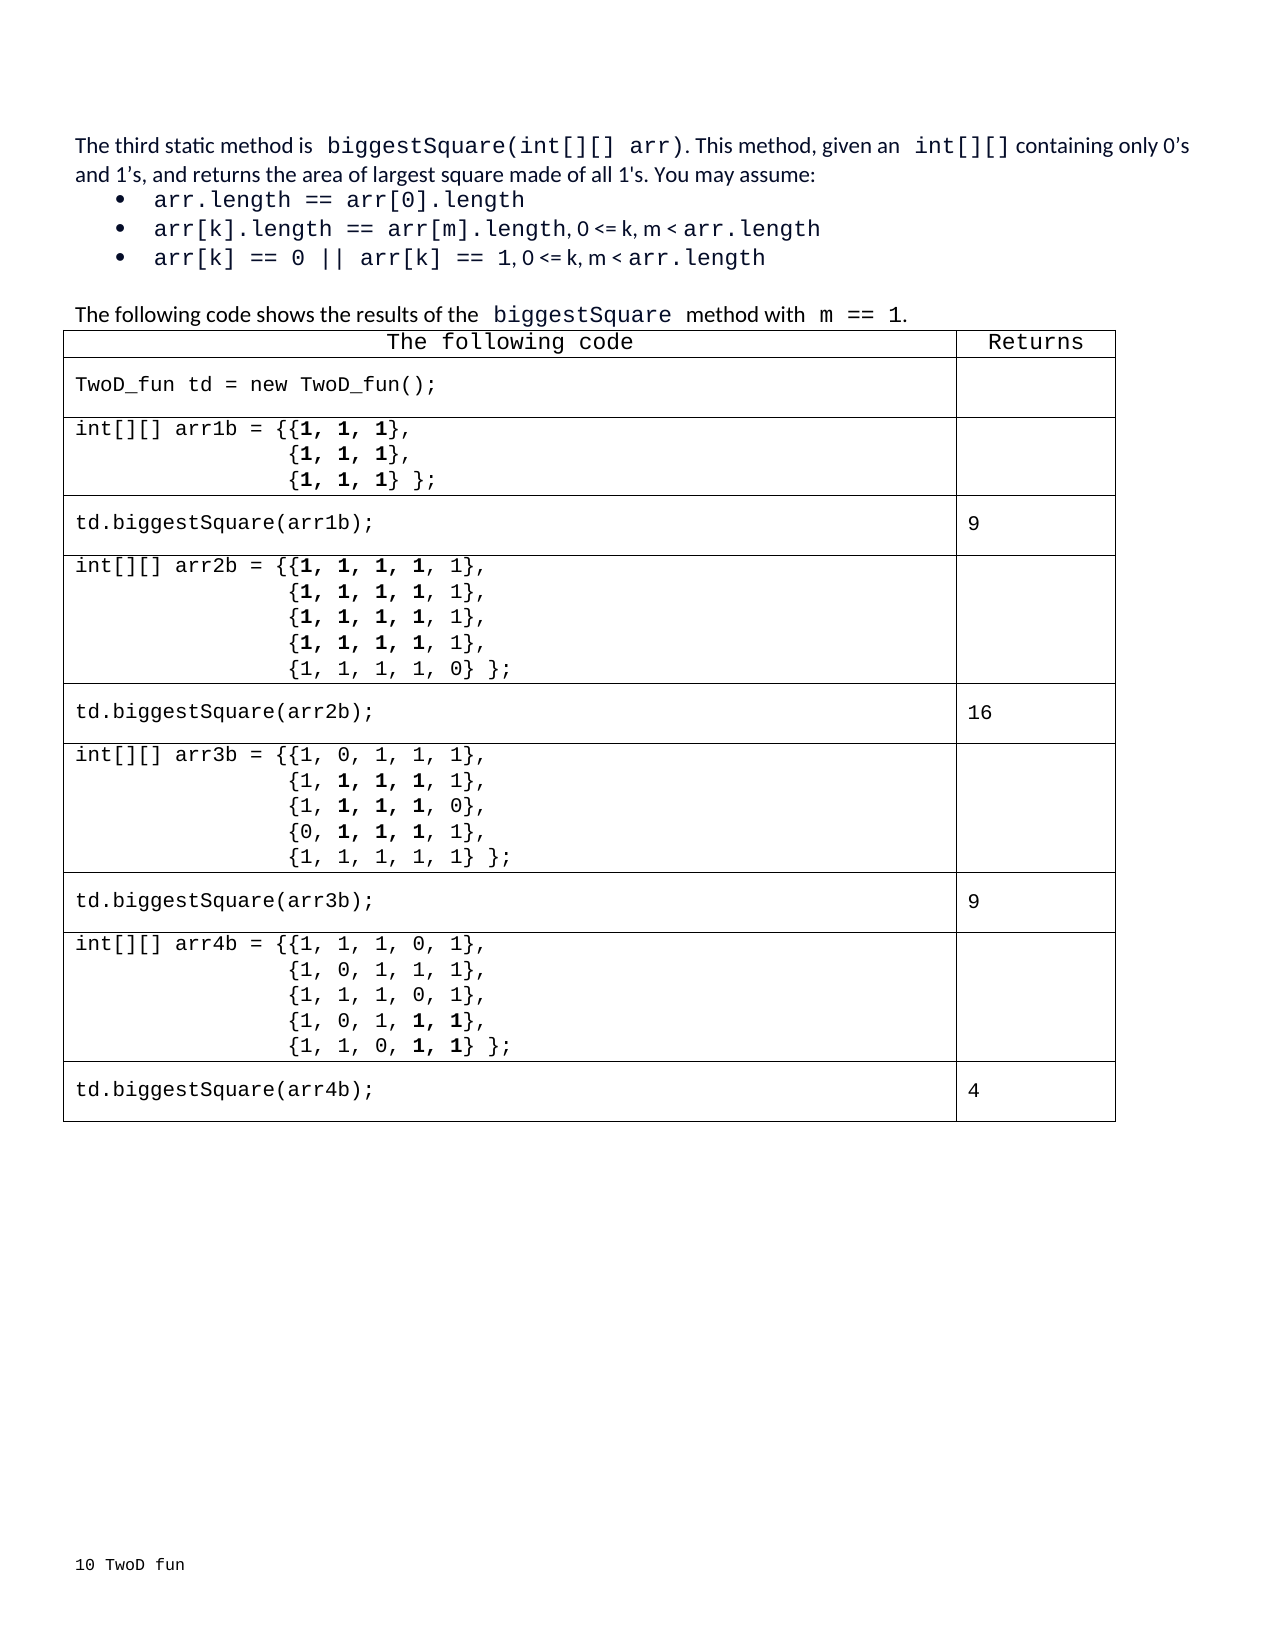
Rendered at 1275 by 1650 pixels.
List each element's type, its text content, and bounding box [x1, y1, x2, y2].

table_cell [957, 933, 1115, 1061]
list arr[k] == 0 || arr[k] == 1, 0 <= k, m < arr.length [116, 243, 1200, 272]
table_header The following code [64, 331, 956, 357]
table_cell int[][] arr1b = {{1, 1, 1}, {1, 1, 1}, {1, 1, 1} }; [64, 418, 956, 494]
list arr.length == arr[0].length [116, 188, 1200, 214]
table_cell td.biggestSquare(arr2b); [64, 684, 956, 743]
table_cell TwoD_fun td = new TwoD_fun(); [64, 358, 956, 417]
table_cell int[][] arr3b = {{1, 0, 1, 1, 1}, {1, 1, 1, 1, 1}, {1, 1, 1, 1, 0}, {0, 1, 1, 1, 1}, {1, 1, 1, 1, 1} }; [64, 744, 956, 872]
table_cell 4 [957, 1062, 1115, 1121]
table_cell [957, 556, 1115, 683]
table_cell td.biggestSquare(arr4b); [64, 1062, 956, 1121]
table_cell int[][] arr2b = {{1, 1, 1, 1, 1}, {1, 1, 1, 1, 1}, {1, 1, 1, 1, 1}, {1, 1, 1, 1, 1}, {1, 1, 1, 1, 0} }; [64, 556, 956, 683]
table_cell td.biggestSquare(arr1b); [64, 496, 956, 554]
list arr[k].length == arr[m].length, 0 <= k, m < arr.length [116, 214, 1200, 243]
table_cell 16 [957, 684, 1115, 743]
text The third static method is biggestSquare(int[][] arr). This method, given an int[][] containing only 0’s and 1’s, and returns the area of largest square made of all 1's. You may assume: [75, 131, 1200, 188]
table_cell 9 [957, 496, 1115, 554]
table_cell td.biggestSquare(arr3b); [64, 873, 956, 932]
table_cell [957, 744, 1115, 872]
table_cell [957, 418, 1115, 494]
table_cell 9 [957, 873, 1115, 932]
text The following code shows the results of the biggestSquare method with m == 1. [75, 301, 1200, 330]
table_cell [957, 358, 1115, 417]
table_cell int[][] arr4b = {{1, 1, 1, 0, 1}, {1, 0, 1, 1, 1}, {1, 1, 1, 0, 1}, {1, 0, 1, 1, 1}, {1, 1, 0, 1, 1} }; [64, 933, 956, 1061]
table_header Returns [957, 331, 1115, 357]
